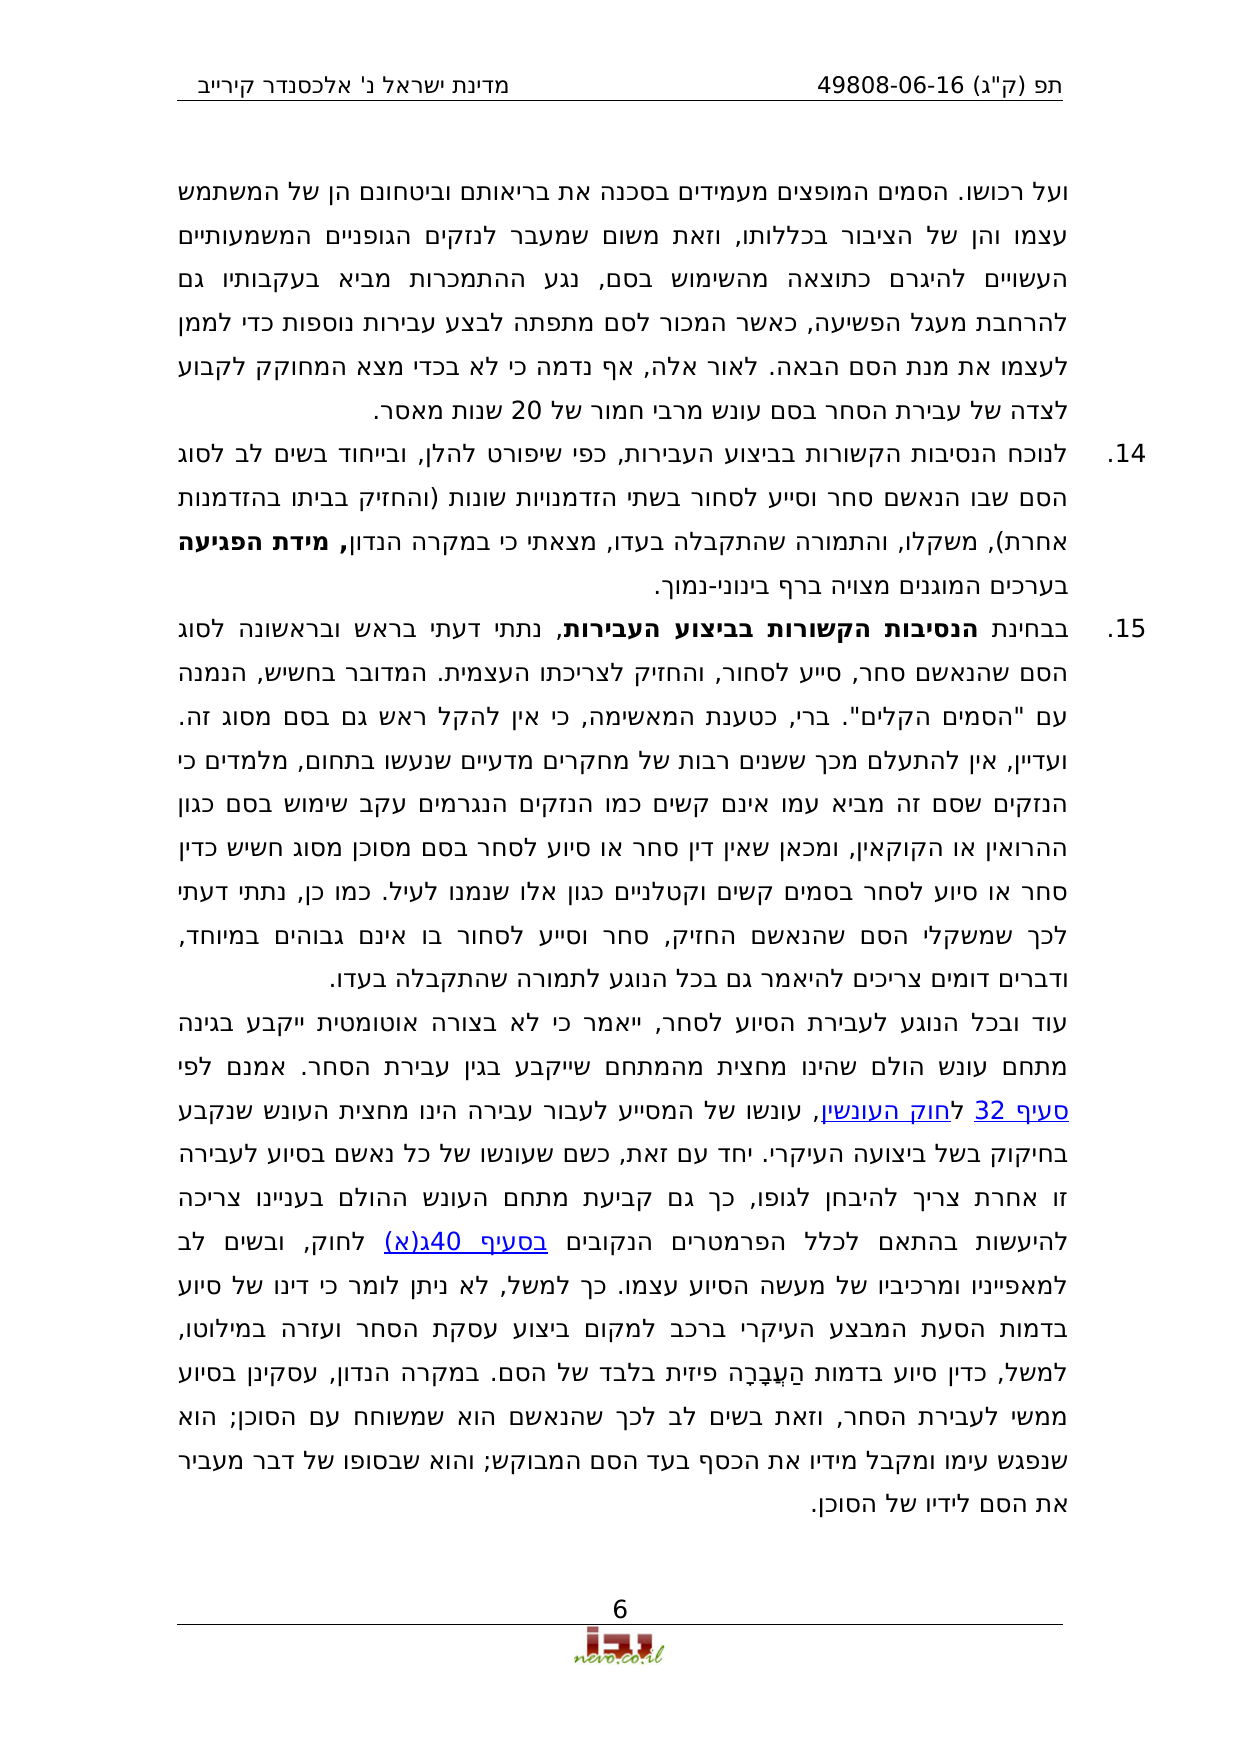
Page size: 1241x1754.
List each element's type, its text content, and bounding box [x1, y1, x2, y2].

picture [574, 1626, 666, 1665]
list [177, 177, 1107, 425]
list לנוכח הנסיבות הקשורות בביצוע העבירות, כפי שיפורט להלן, ובייחוד בשים לב לסוג הסם שבו הנאשם סחר וסייע לסחור בשתי הזדמנויות שונות (והחזיק בביתו בהזדמנות אחרת), משקלו, והתמורה שהתקבלה בעדו, מצאתי כי במקרה הנדון, מידת הפגיעה בערכים המוגנים מצויה ברף בינוני-נמוך. [177, 440, 1107, 600]
list בבחינת הנסיבות הקשורות בביצוע העבירות, נתתי דעתי בראש ובראשונה לסוג הסם שהנאשם סחר, סייע לסחור, והחזיק לצריכתו העצמית. המדובר בחשיש, הנמנה עם "הסמים הקלים". ברי, כטענת המאשימה, כי אין להקל ראש גם בסם מסוג זה. ועדיין, אין להתעלם מכך ששנים רבות של מחקרים מדעיים שנעשו בתחום, מלמדים כי הנזקים שסם זה מביא עמו אינם קשים כמו הנזקים הנגרמים עקב שימוש בסם כגון ההרואין או הקוקאין, ומכאן שאין דין סחר או סיוע לסחר בסם מסוכן מסוג חשיש כדין סחר או סיוע לסחר בסמים קשים וקטלניים כגון אלו שנמנו לעיל. כמו כן, נתתי דעתי לכך שמשקלי הסם שהנאשם החזיק, סחר וסייע לסחור בו אינם גבוהים במיוחד, ודברים דומים צריכים להיאמר גם בכל הנוגע לתמורה שהתקבלה בעדו. [177, 615, 1107, 994]
list עוד ובכל הנוגע לעבירת הסיוע לסחר, ייאמר כי לא בצורה אוטומטית ייקבע בגינה מתחם עונש הולם שהינו מחצית מהמתחם שייקבע בגין עבירת הסחר. אמנם לפי סעיף 32 לחוק העונשין, עונשו של המסייע לעבור עבירה הינו מחצית העונש שנקבע בחיקוק בשל ביצועה העיקרי. יחד עם זאת, כשם שעונשו של כל נאשם בסיוע לעבירה זו אחרת צריך להיבחן לגופו, כך גם קביעת מתחם העונש ההולם בעניינו צריכה להיעשות בהתאם לכלל הפרמטרים הנקובים בסעיף 40ג(א) לחוק, ובשים לב למאפייניו ומרכיביו של מעשה הסיוע עצמו. כך למשל, לא ניתן לומר כי דינו של סיוע בדמות הסעת המבצע העיקרי ברכב למקום ביצוע עסקת הסחר ועזרה במילוטו, למשל, כדין סיוע בדמות הַעֲבָרָה פיזית בלבד של הסם. במקרה הנדון, עסקינן בסיוע ממשי לעבירת הסחר, וזאת בשים לב לכך שהנאשם הוא שמשוחח עם הסוכן; הוא שנפגש עימו ומקבל מידיו את הכסף בעד הסם המבוקש; והוא שבסופו של דבר מעביר את הסם לידיו של הסוכן. [177, 1008, 1069, 1519]
